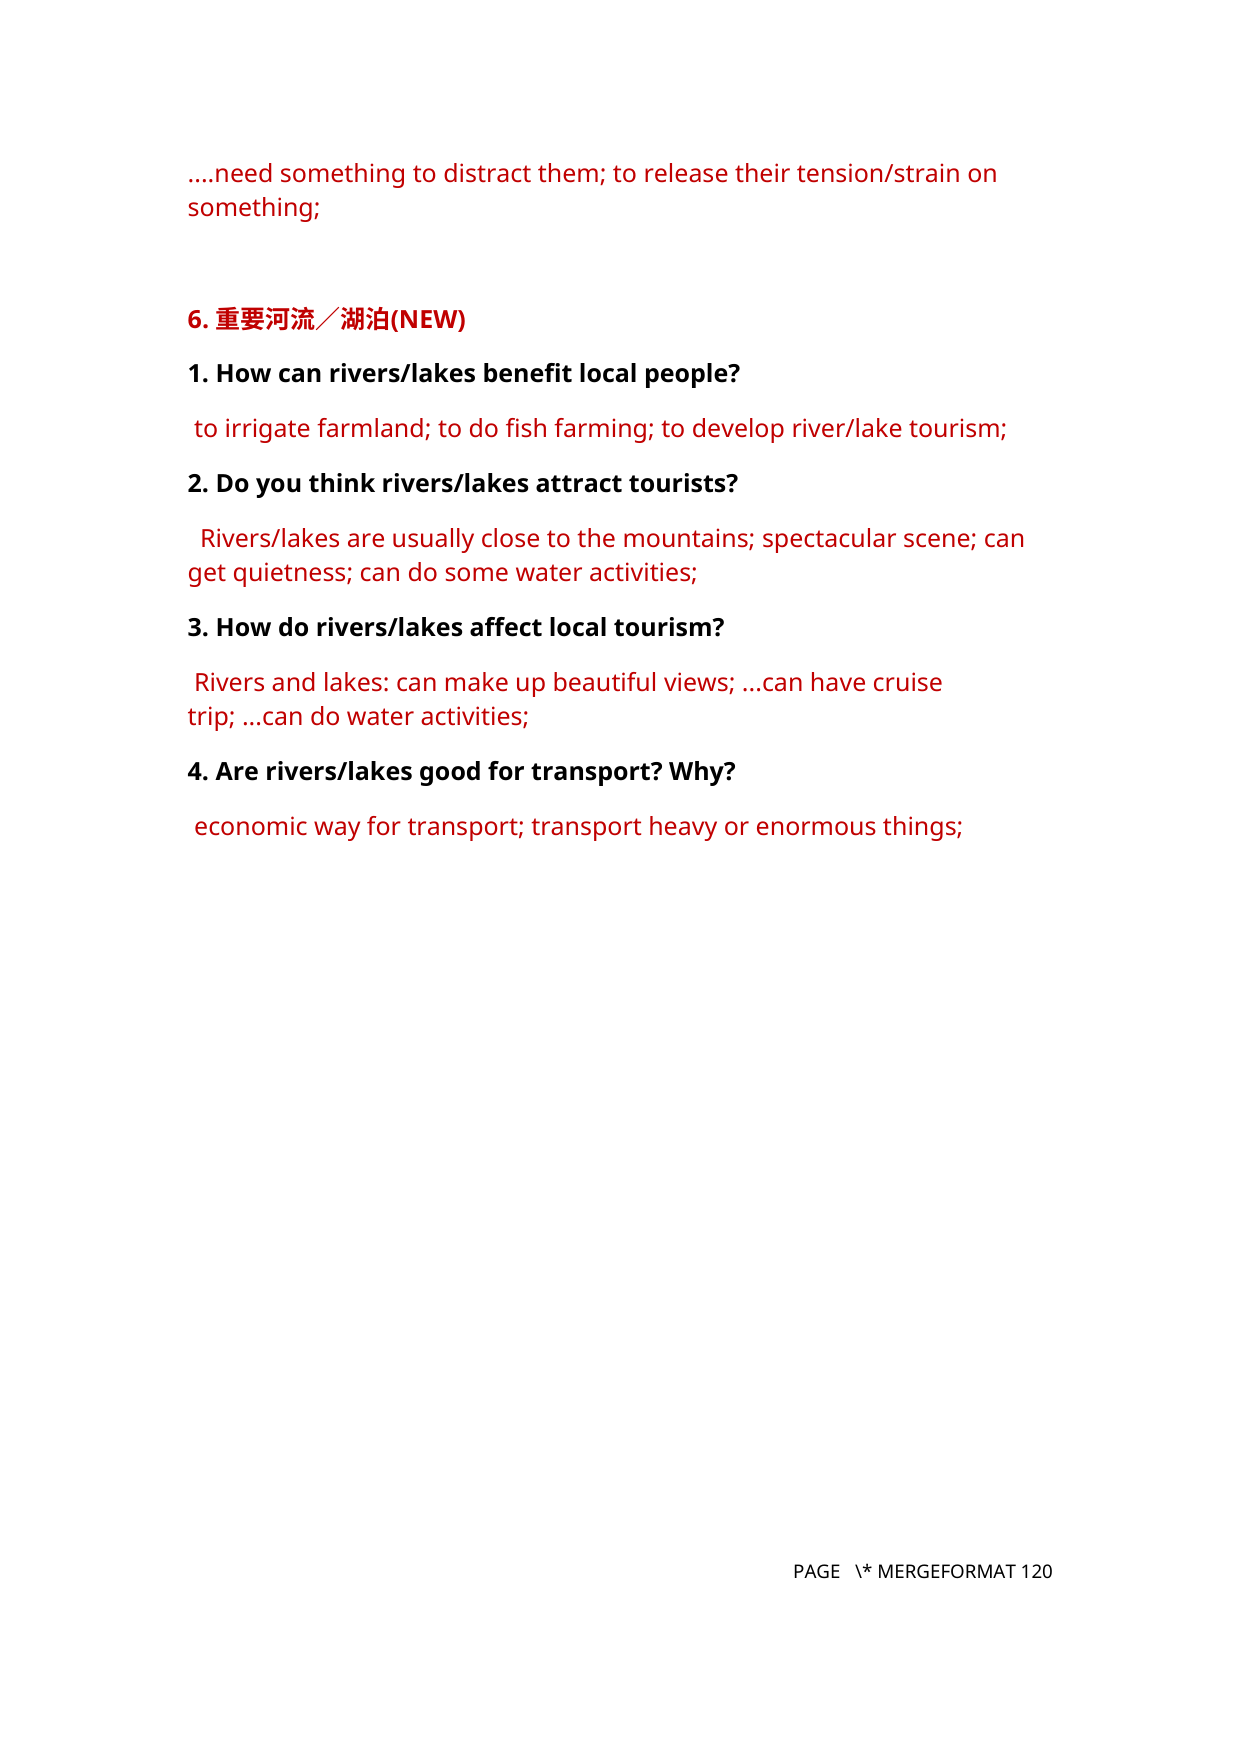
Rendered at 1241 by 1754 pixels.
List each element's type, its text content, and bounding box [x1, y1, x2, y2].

text to irrigate farmland; to do fish farming; to develop river/lake tourism; [187, 411, 1053, 445]
text 2. Do you think rivers/lakes attract tourists? [187, 466, 1053, 500]
text ....need something to distract them; to release their tension/strain on something; [187, 155, 1053, 223]
text 1. How can rivers/lakes benefit local people? [187, 356, 1053, 390]
text Rivers and lakes: can make up beautiful views; ...can have cruise trip; ...can do water activities; [187, 665, 1053, 733]
text economic way for transport; transport heavy or enormous things; [187, 808, 1053, 843]
text 4. Are rivers/lakes good for transport? Why? [187, 754, 1053, 788]
text Rivers/lakes are usually close to the mountains; spectacular scene; can get quietness; can do some water activities; [187, 521, 1053, 589]
text 3. How do rivers/lakes affect local tourism? [187, 610, 1053, 644]
text 6. 重要河流／湖泊(NEW) [187, 299, 1053, 335]
